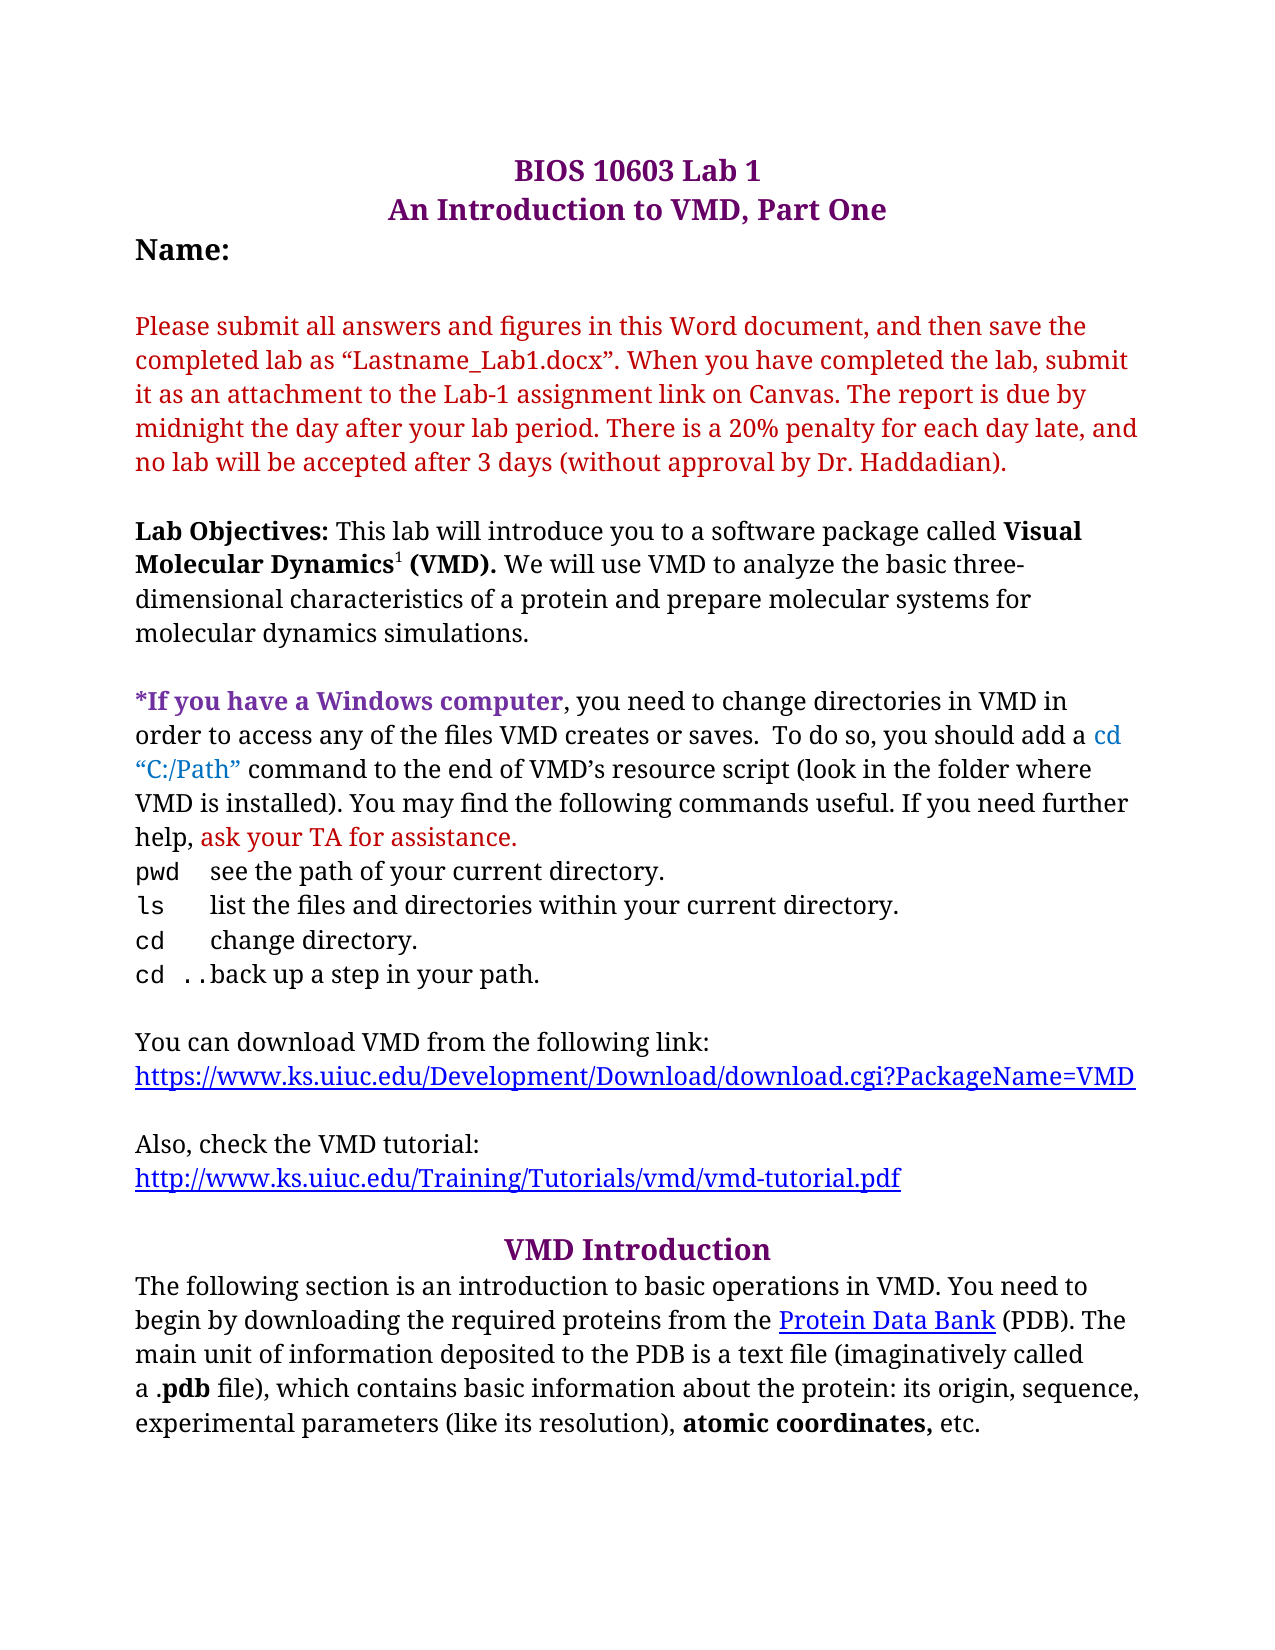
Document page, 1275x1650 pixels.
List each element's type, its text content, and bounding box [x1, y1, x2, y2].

text cd ..back up a step in your path. [135, 957, 1140, 991]
text Lab Objectives: This lab will introduce you to a software package called Visual Molecular Dynamics1 (VMD). We will use VMD to analyze the basic three-dimensional characteristics of a protein and prepare molecular systems for molecular dynamics simulations. [135, 513, 1140, 649]
text Please submit all answers and figures in this Word document, and then save the completed lab as “Lastname_Lab1.docx”. When you have completed the lab, submit it as an attachment to the Lab-1 assignment link on Canvas. The report is due by midnight the day after your lab period. There is a 20% penalty for each day late, and no lab will be accepted after 3 days (without approval by Dr. Haddadian). [135, 309, 1140, 479]
text The following section is an introduction to basic operations in VMD. You need to begin by downloading the required proteins from the Protein Data Bank (PDB). The main unit of information deposited to the PDB is a text file (imaginatively called a .pdb file), which contains basic information about the protein: its origin, sequence, experimental parameters (like its resolution), atomic coordinates, etc. [135, 1269, 1140, 1439]
text http://www.ks.uiuc.edu/Training/Tutorials/vmd/vmd-tutorial.pdf [135, 1161, 1140, 1195]
text Name: [135, 229, 1140, 269]
text You can download VMD from the following link: https://www.ks.uiuc.edu/Development/Download/download.cgi?PackageName=VMD [135, 1025, 1140, 1093]
text BIOS 10603 Lab 1 [135, 150, 1140, 190]
text ls list the files and directories within your current directory. [135, 888, 1140, 922]
text An Introduction to VMD, Part One [135, 190, 1140, 229]
text pwd see the path of your current directory. [135, 854, 1140, 888]
text Also, check the VMD tutorial: [135, 1127, 1140, 1161]
text cd change directory. [135, 922, 1140, 957]
text VMD Introduction [135, 1229, 1140, 1269]
text *If you have a Windows computer, you need to change directories in VMD in order to access any of the files VMD creates or saves. To do so, you should add a cd “C:/Path” command to the end of VMD’s resource script (look in the folder where VMD is installed). You may find the following commands useful. If you need further help, ask your TA for assistance. [135, 683, 1140, 854]
